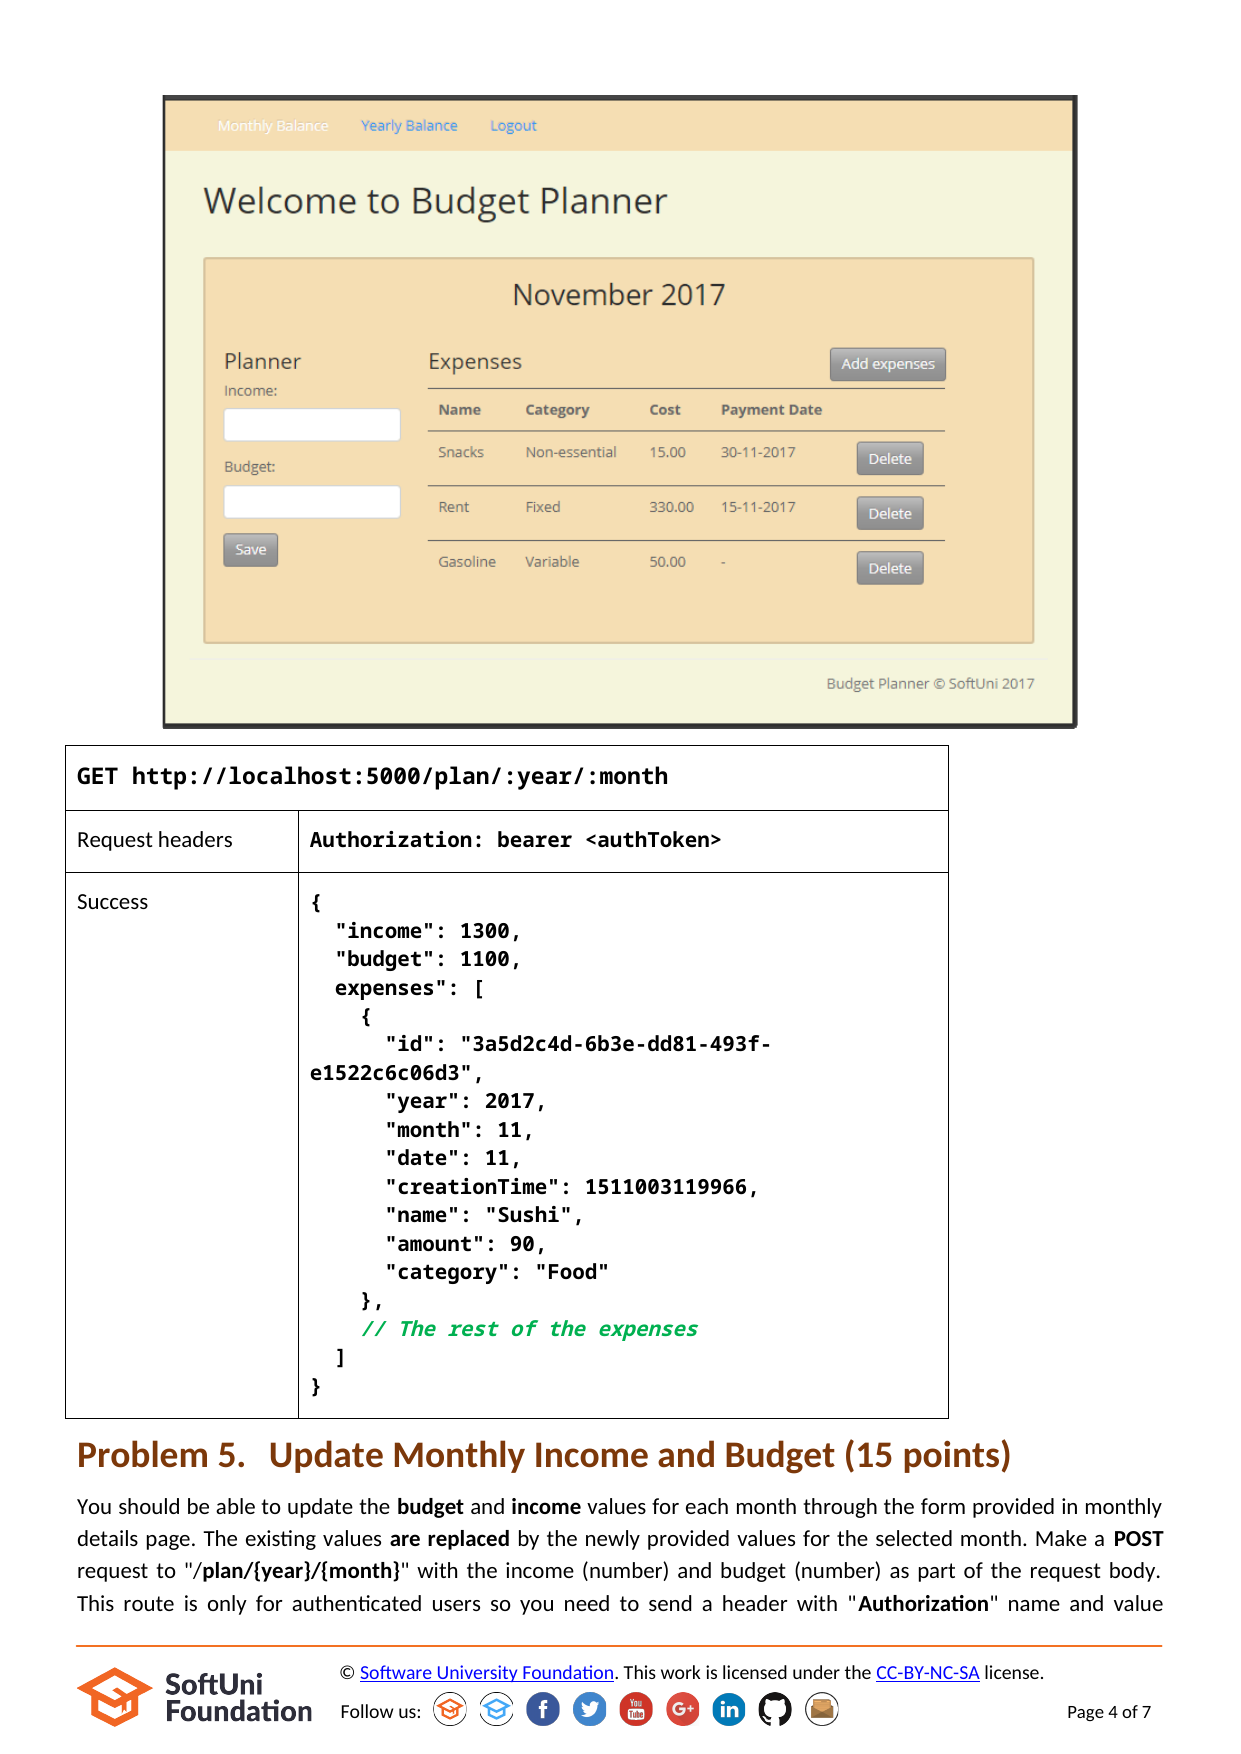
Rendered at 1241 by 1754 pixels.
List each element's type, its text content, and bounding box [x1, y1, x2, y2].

table_cell Success [66, 873, 298, 1418]
table_cell Authorization: bearer <authToken> [299, 811, 948, 872]
picture [727, 1707, 738, 1717]
picture [805, 1692, 839, 1726]
picture [666, 1692, 700, 1726]
picture [76, 1667, 312, 1727]
picture [712, 1693, 722, 1703]
table_cell { "income": 1300, "budget": 1100, expenses": [ { "id": "3a5d2c4d-6b3e-dd81-493f-e1522c6c06d3", "year": 2017, "month": 11, "date": 11, "creationTime": 1511003119966, "name": "Sushi", "amount": 90, "category": "Food" }, // The rest of the expenses ] } [299, 873, 948, 1418]
picture [712, 1716, 722, 1726]
picture [619, 1692, 653, 1726]
table_header GET http://localhost:5000/plan/:year/:month [66, 746, 948, 810]
picture [433, 1692, 467, 1726]
picture [758, 1692, 792, 1726]
subtitle Update Monthly Income and Budget (15 points) [77, 1431, 1163, 1477]
picture [736, 1716, 746, 1726]
table_cell Request headers [66, 811, 298, 872]
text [77, 1492, 1163, 1617]
picture [480, 1692, 513, 1726]
picture [162, 95, 1078, 729]
picture [573, 1692, 607, 1726]
picture [526, 1692, 560, 1726]
picture [736, 1693, 746, 1703]
